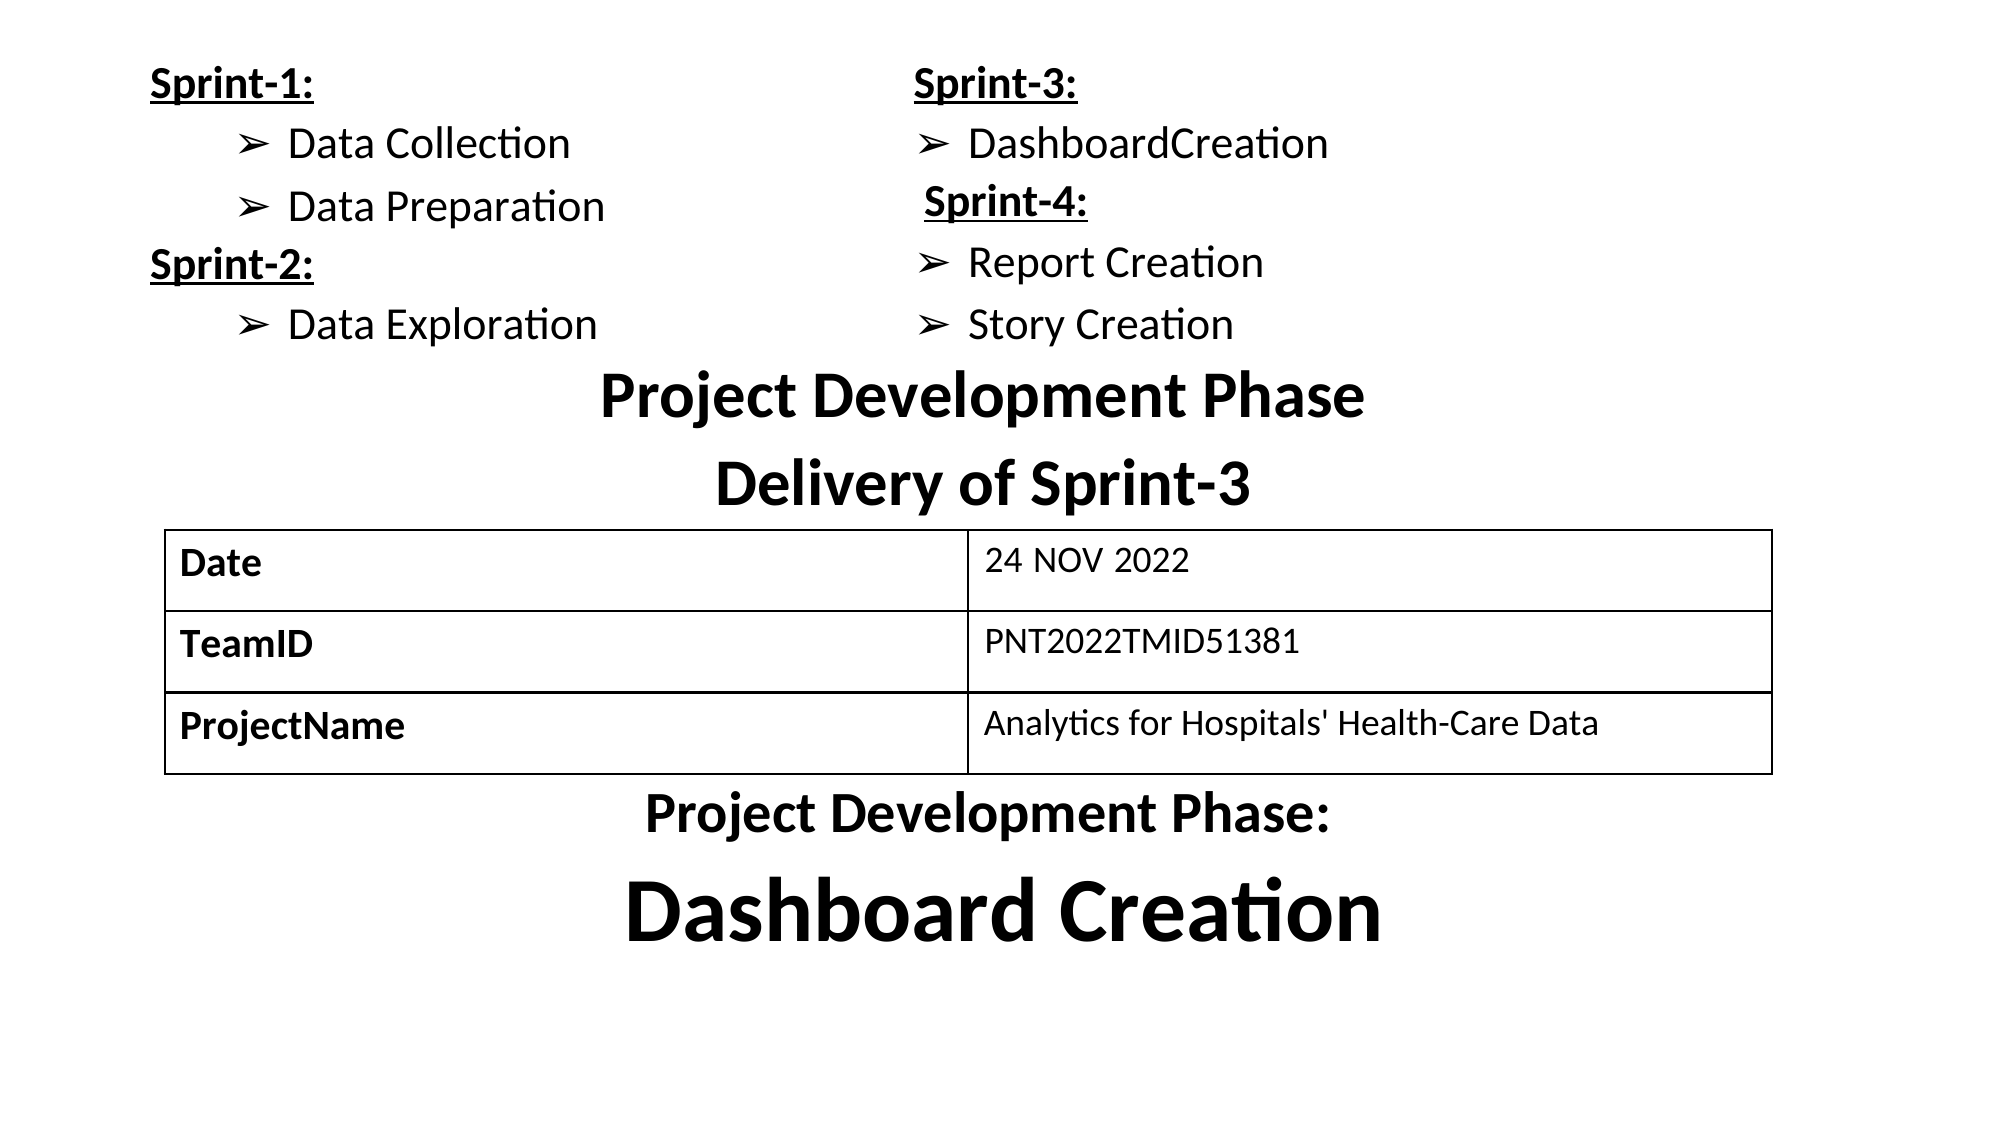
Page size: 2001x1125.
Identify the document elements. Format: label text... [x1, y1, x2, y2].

text Project Development Phase: [231, 775, 1745, 847]
table_cell Analytics for Hospitals' Health-Care Data [969, 694, 1771, 773]
table_cell ProjectName [166, 694, 967, 773]
table_cell PNT2022TMID51381 [969, 612, 1771, 691]
text Dashboard Creation [263, 852, 1745, 964]
text Project Development Phase Delivery of Sprint-3 [601, 353, 1603, 522]
table_cell TeamID [166, 612, 967, 691]
table_header Sprint-1: Data Collection Data Preparation Sprint-2: Data Exploration [150, 54, 913, 353]
table_header 24 NOV 2022 [969, 531, 1771, 609]
table_header Sprint-3: DashboardCreation Sprint-4: Report Creation Story Creation [913, 54, 1402, 353]
table_header Date [166, 531, 967, 609]
